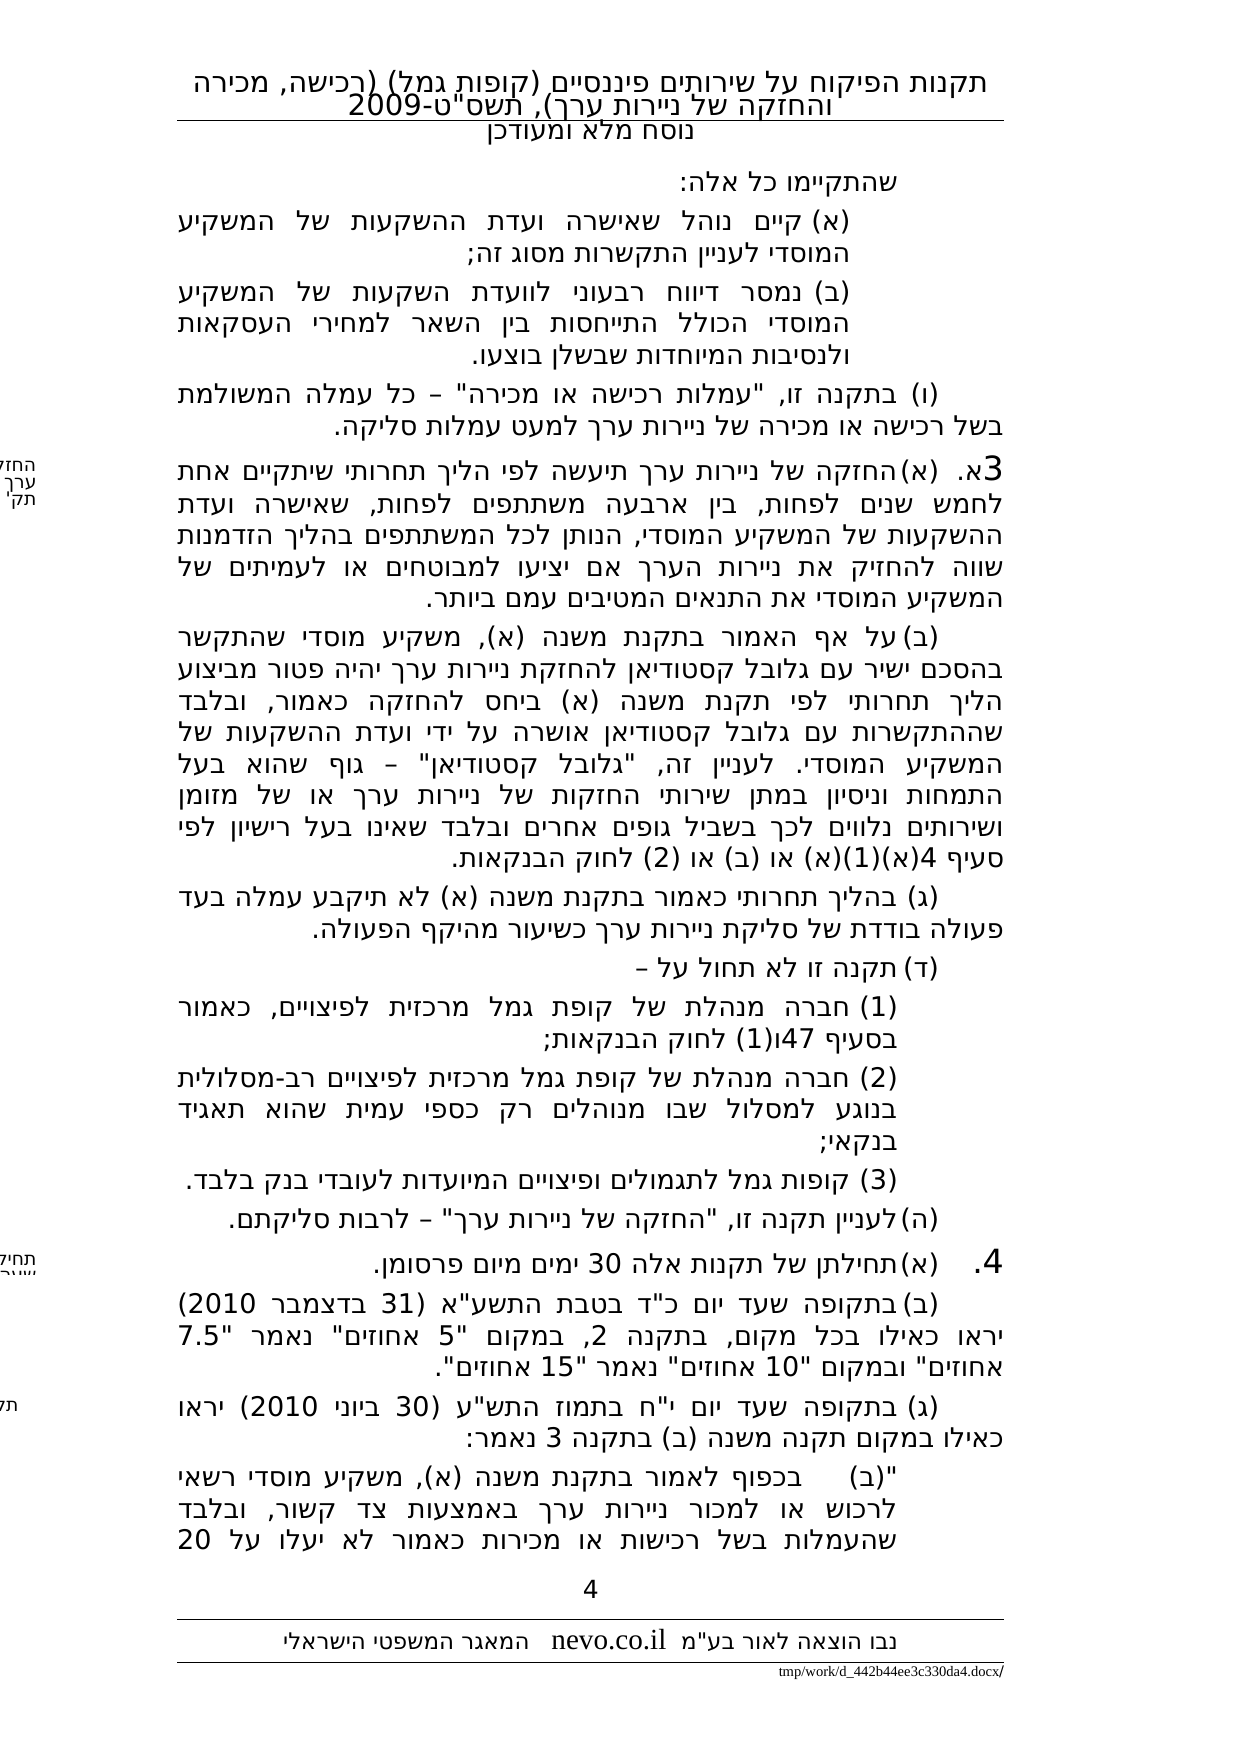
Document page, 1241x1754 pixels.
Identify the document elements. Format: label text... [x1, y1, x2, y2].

text (ב) על אף האמור בתקנת משנה (א), משקיע מוסדי שהתקשר בהסכם ישיר עם גלובל קסטודיאן להחזקת ניירות ערך יהיה פטור מביצוע הליך תחרותי לפי תקנת משנה (א) ביחס להחזקה כאמור, ובלבד שההתקשרות עם גלובל קסטודיאן אושרה על ידי ועדת ההשקעות של המשקיע המוסדי. לעניין זה, "גלובל קסטודיאן" – גוף שהוא בעל התמחות וניסיון במתן שירותי החזקות של ניירות ערך או של מזומן ושירותים נלווים לכך בשביל גופים אחרים ובלבד שאינו בעל רישיון לפי סעיף 4(א)(1)(א) או (ב) או (2) לחוק הבנקאות. [177, 622, 1004, 874]
text (3) קופות גמל לתגמולים ופיצויים המיועדות לעובדי בנק בלבד. [177, 1164, 898, 1196]
text 4. (א) תחילתן של תקנות אלה 30 ימים מיום פרסומן. [177, 1242, 1004, 1281]
text (2) חברה מנהלת של קופת גמל מרכזית לפיצויים רב-מסלולית בנוגע למסלול שבו מנוהלים רק כספי עמית שהוא תאגיד בנקאי; [177, 1062, 898, 1157]
text 3א. (א) החזקה של ניירות ערך תיעשה לפי הליך תחרותי שיתקיים אחת לחמש שנים לפחות, בין ארבעה משתתפים לפחות, שאישרה ועדת ההשקעות של המשקיע המוסדי, הנותן לכל המשתתפים בהליך הזדמנות שווה להחזיק את ניירות הערך אם יציעו למבוטחים או לעמיתים של המשקיע המוסדי את התנאים המטיבים עמם ביותר. [177, 449, 1004, 614]
text (ג) בתקופה שעד יום י"ח בתמוז התש"ע (30 ביוני 2010) יראו כאילו במקום תקנה משנה (ב) בתקנה 3 נאמר: [177, 1391, 1004, 1454]
text (ד) תקנה זו לא תחול על – [177, 952, 1004, 984]
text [177, 1461, 898, 1556]
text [177, 167, 898, 198]
text (א) קיים נוהל שאישרה ועדת ההשקעות של המשקיע המוסדי לעניין התקשרות מסוג זה; [177, 206, 851, 269]
text (ה) לעניין תקנה זו, "החזקה של ניירות ערך" – לרבות סליקתם. [177, 1203, 1004, 1235]
text (1) חברה מנהלת של קופת גמל מרכזית לפיצויים, כאמור בסעיף 47ו(1) לחוק הבנקאות; [177, 991, 898, 1054]
text (ג) בהליך תחרותי כאמור בתקנת משנה (א) לא תיקבע עמלה בעד פעולה בודדת של סליקת ניירות ערך כשיעור מהיקף הפעולה. [177, 882, 1004, 945]
text (ב) בתקופה שעד יום כ"ד בטבת התשע"א (31 בדצמבר 2010) יראו כאילו בכל מקום, בתקנה 2, במקום "5 אחוזים" נאמר "7.5 אחוזים" ובמקום "10 אחוזים" נאמר "15 אחוזים". [177, 1289, 1004, 1383]
text (ב) נמסר דיווח רבעוני לוועדת השקעות של המשקיע המוסדי הכולל התייחסות בין השאר למחירי העסקאות ולנסיבות המיוחדות שבשלן בוצעו. [177, 276, 851, 371]
text (ו) בתקנה זו, "עמלות רכישה או מכירה" – כל עמלה המשולמת בשל רכישה או מכירה של ניירות ערך למעט עמלות סליקה. [177, 378, 1004, 442]
